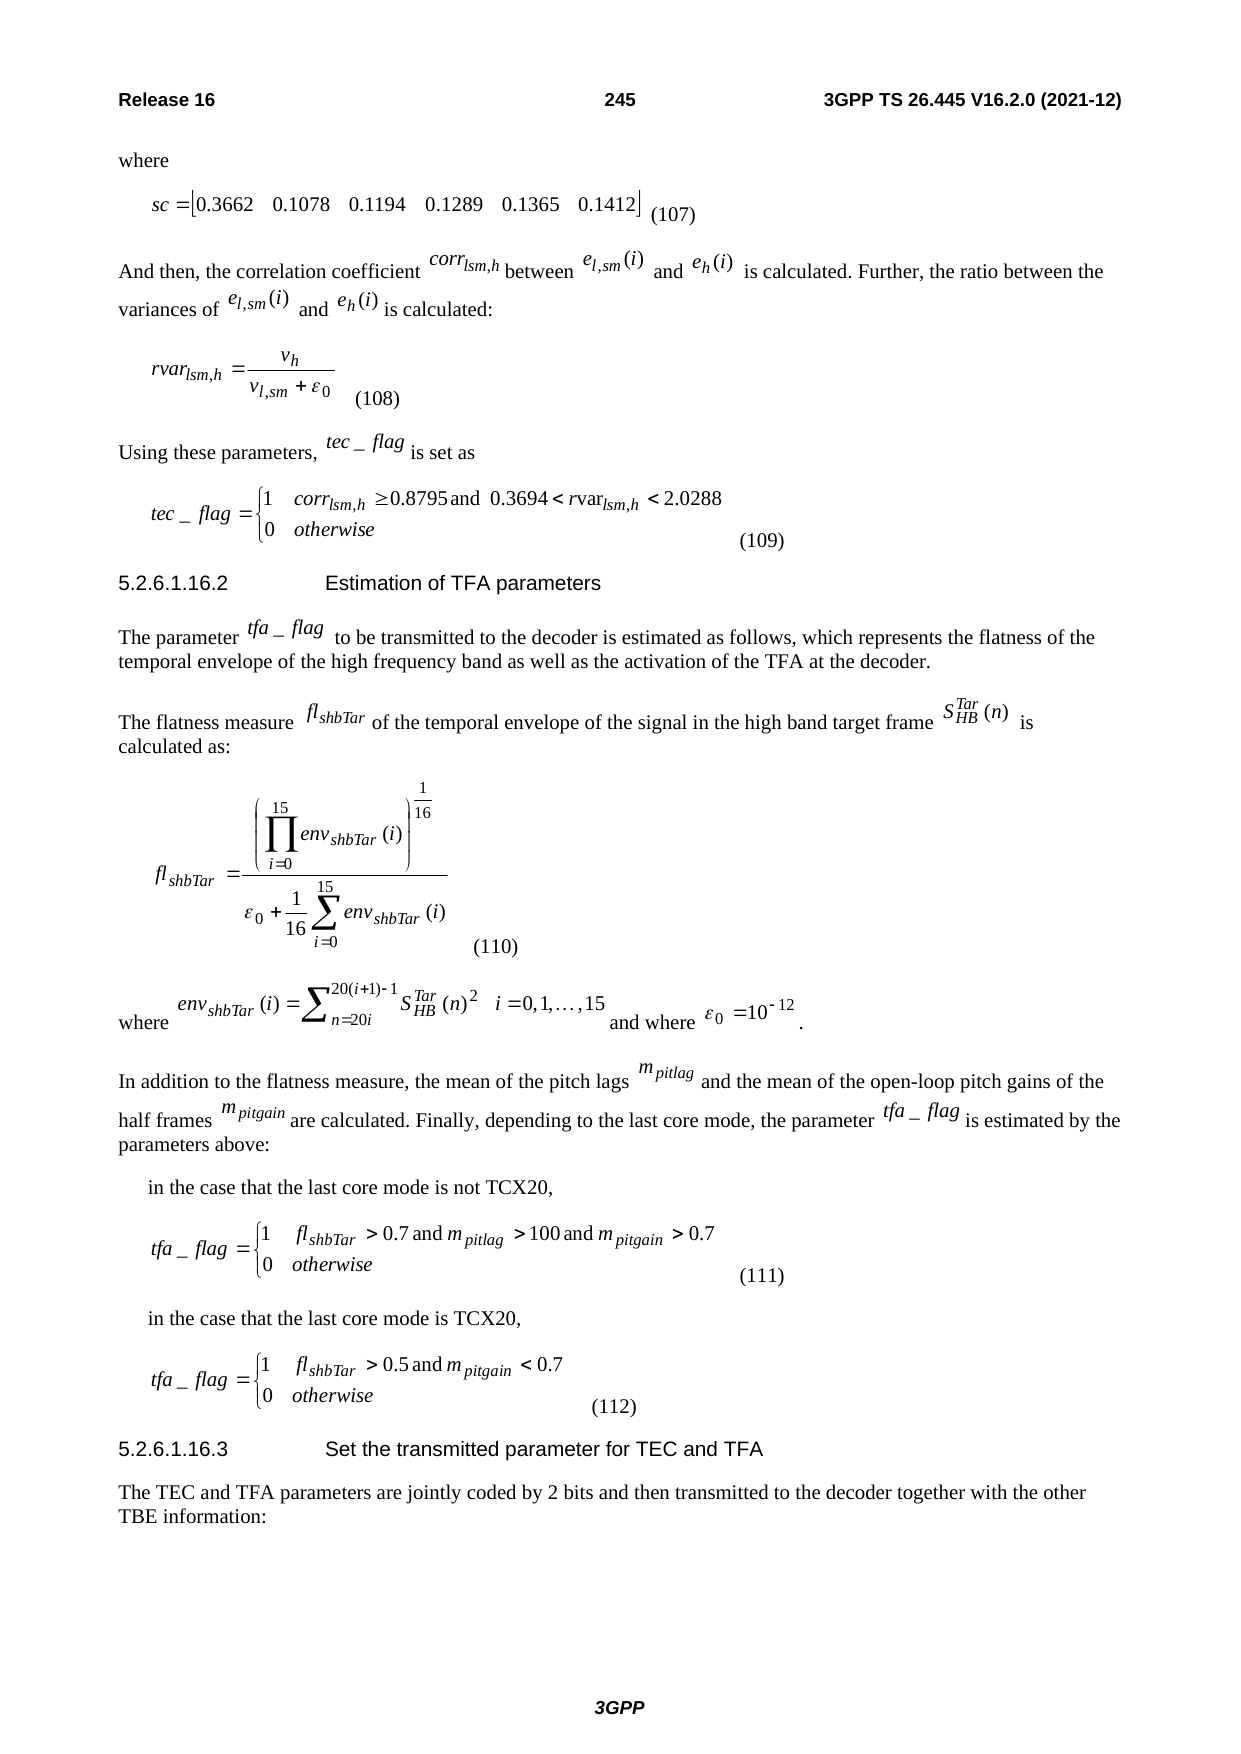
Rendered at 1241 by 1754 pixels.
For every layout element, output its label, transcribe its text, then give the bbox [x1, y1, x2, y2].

text The TEC and TFA parameters are jointly coded by 2 bits and then transmitted to the decoder together with the other TBE information: [118, 1480, 1122, 1528]
text And then, the correlation coefficient between and is calculated. Further, the ratio between the variances of and is calculated: [118, 245, 1122, 321]
text The parameter to be transmitted to the decoder is estimated as follows, which represents the flatness of the temporal envelope of the high frequency band as well as the activation of the TFA at the decoder. [118, 613, 1122, 673]
text 5.2.6.1.16.3 Set the transmitted parameter for TEC and TFA [118, 1437, 1122, 1461]
text where [118, 147, 1122, 172]
text In addition to the flatness measure, the mean of the pitch lags and the mean of the open-loop pitch gains of the half frames are calculated. Finally, depending to the last core mode, the parameter is estimated by the parameters above: [118, 1053, 1122, 1156]
text Using these parameters, is set as [118, 428, 1122, 464]
text where and where . [118, 977, 1122, 1034]
text in the case that the last core mode is TCX20, [148, 1306, 1122, 1330]
text in the case that the last core mode is not TCX20, [148, 1175, 1122, 1199]
text The flatness measure of the temporal envelope of the signal in the high band target frame is calculated as: [118, 692, 1122, 758]
text 5.2.6.1.16.2 Estimation of TFA parameters [118, 571, 1122, 595]
